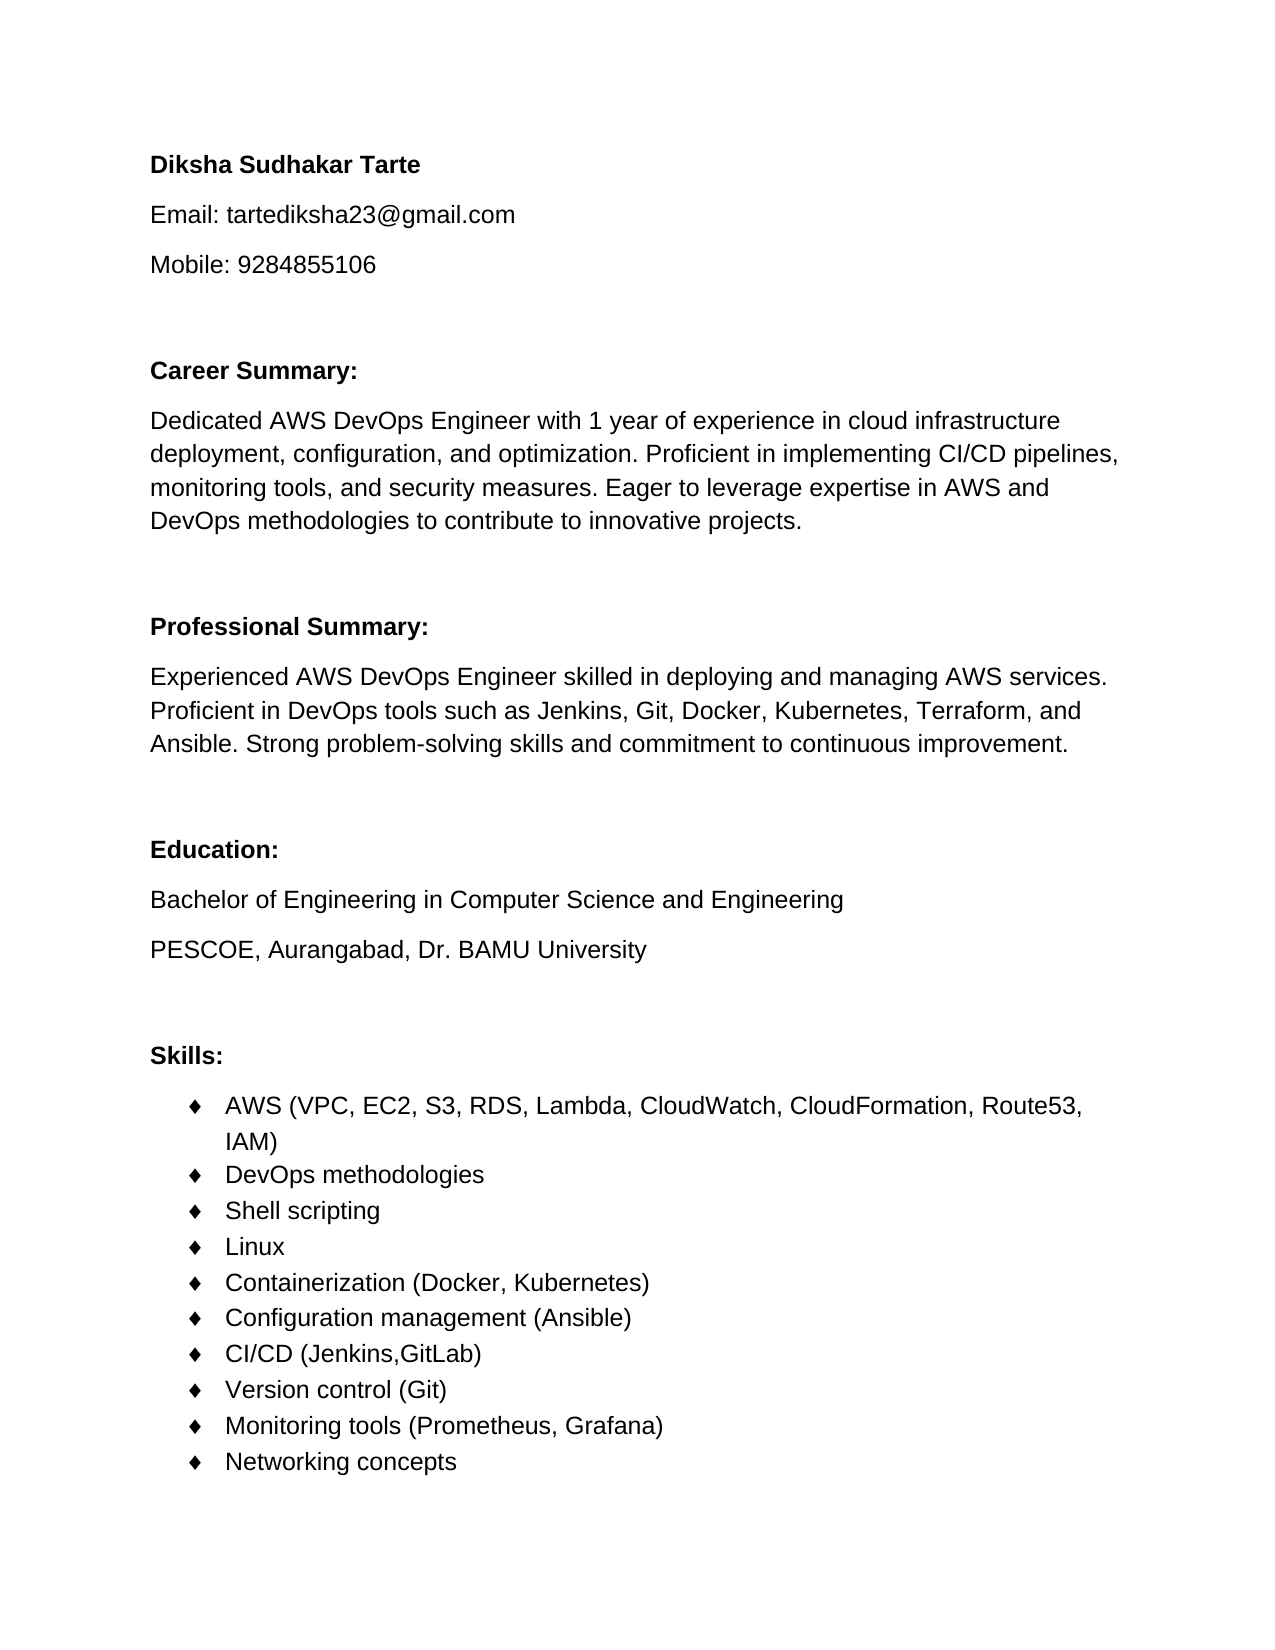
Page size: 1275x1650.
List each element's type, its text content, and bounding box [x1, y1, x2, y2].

list Linux [187, 1232, 1125, 1263]
text Diksha Sudhakar Tarte [150, 150, 1125, 179]
text Bachelor of Engineering in Computer Science and Engineering [150, 885, 1125, 914]
list Containerization (Docker, Kubernetes) [187, 1268, 1125, 1298]
list CI/CD (Jenkins,GitLab) [187, 1339, 1125, 1370]
list AWS (VPC, EC2, S3, RDS, Lambda, CloudWatch, CloudFormation, Route53, IAM) [187, 1091, 1125, 1156]
list Configuration management (Ansible) [187, 1303, 1125, 1334]
text Mobile: 9284855106 [150, 250, 1125, 279]
list Networking concepts [187, 1447, 1125, 1478]
text Education: [150, 835, 1125, 864]
text PESCOE, Aurangabad, Dr. BAMU University [150, 935, 1125, 964]
text Professional Summary: [150, 612, 1125, 641]
text Career Summary: [150, 356, 1125, 385]
list Shell scripting [187, 1196, 1125, 1227]
text Skills: [150, 1041, 1125, 1070]
text Experienced AWS DevOps Engineer skilled in deploying and managing AWS services. Proficient in DevOps tools such as Jenkins, Git, Docker, Kubernetes, Terraform, and Ansible. Strong problem-solving skills and commitment to continuous improvement. [150, 662, 1125, 758]
list Version control (Git) [187, 1375, 1125, 1406]
text Email: tartediksha23@gmail.com [150, 200, 1125, 229]
text Dedicated AWS DevOps Engineer with 1 year of experience in cloud infrastructure deployment, configuration, and optimization. Proficient in implementing CI/CD pipelines, monitoring tools, and security measures. Eager to leverage expertise in AWS and DevOps methodologies to contribute to innovative projects. [150, 406, 1125, 535]
list DevOps methodologies [187, 1160, 1125, 1191]
list Monitoring tools (Prometheus, Grafana) [187, 1411, 1125, 1442]
